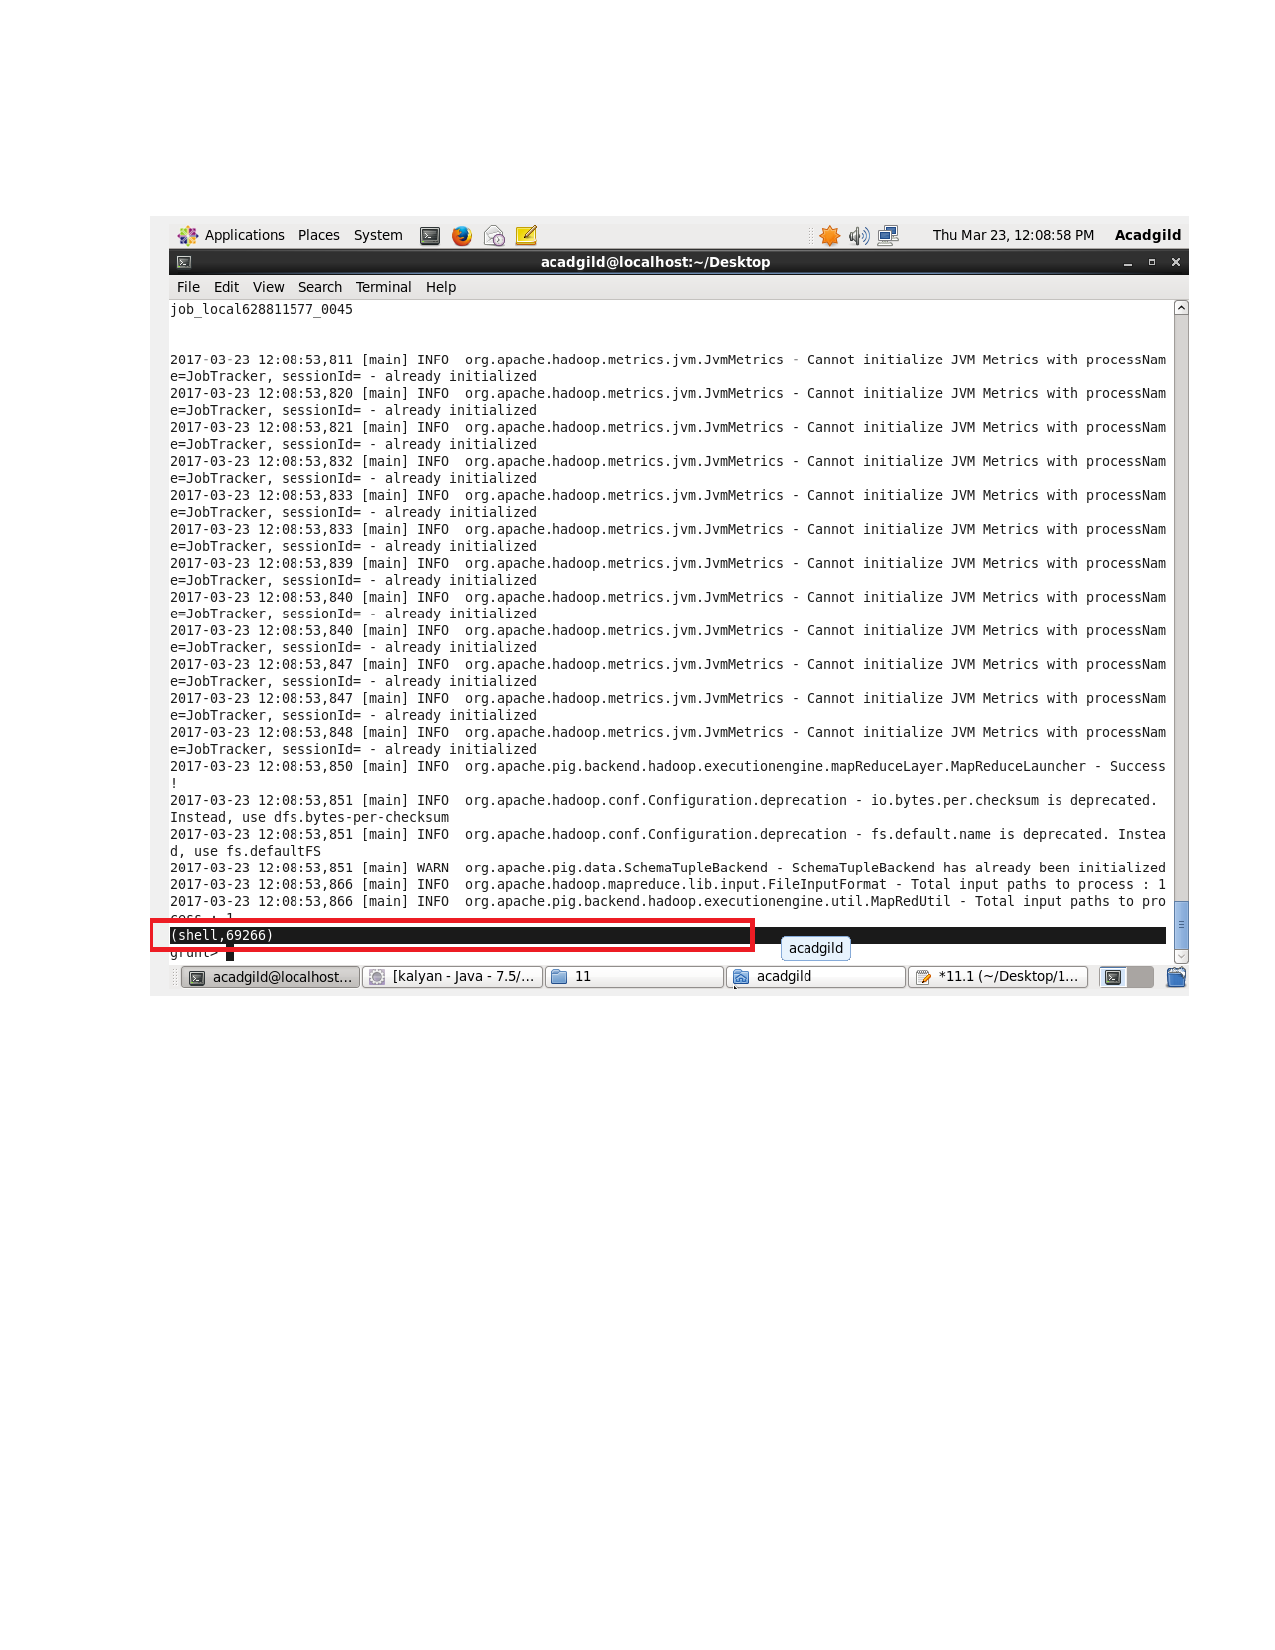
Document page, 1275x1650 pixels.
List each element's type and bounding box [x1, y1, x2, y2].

picture [150, 216, 1189, 996]
